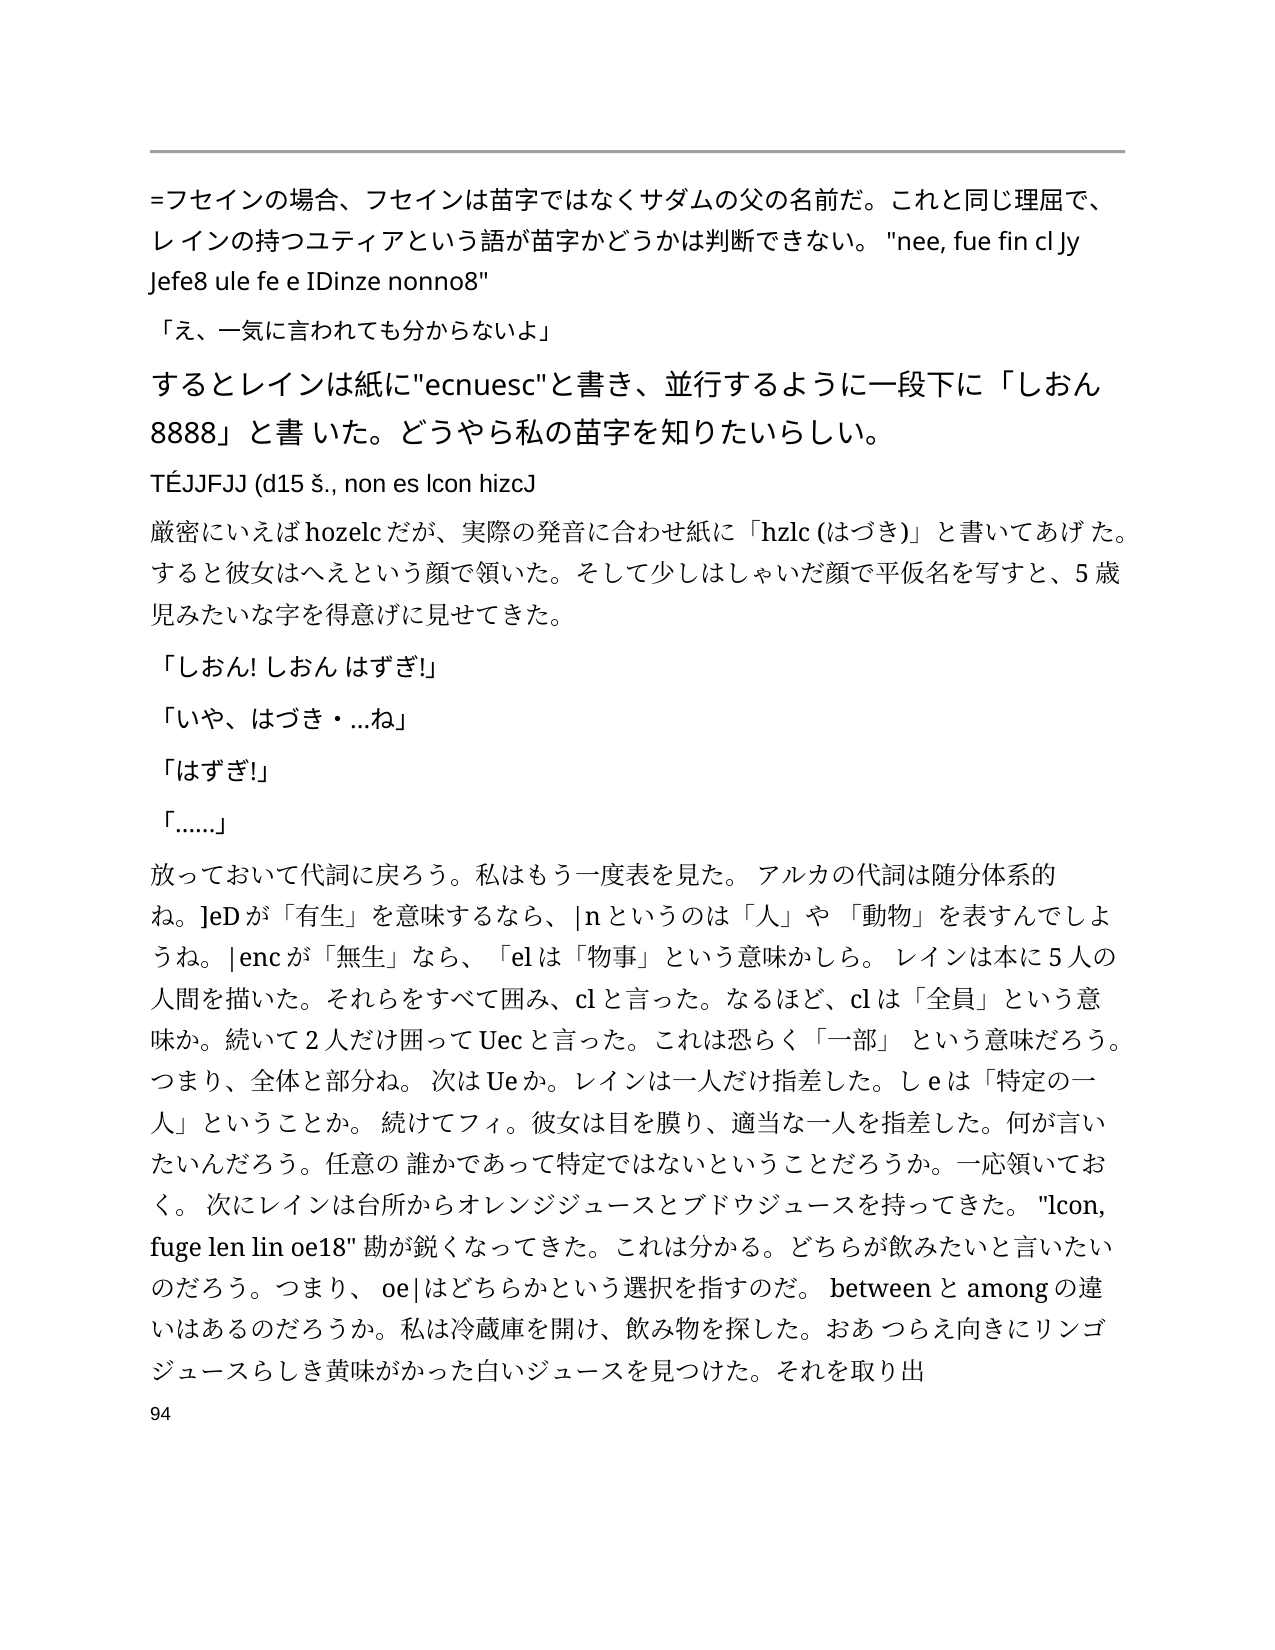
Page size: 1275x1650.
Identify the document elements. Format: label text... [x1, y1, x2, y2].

text 放っておいて代詞に戻ろう。私はもう一度表を見た。 アルカの代詞は随分体系的ね。]eDが「有生」を意味するなら、|nというのは「人」や 「動物」を表すんでしようね。|encが「無生」なら、「elは「物事」という意味かしら。 レインは本に5人の人間を描いた。それらをすべて囲み、clと言った。なるほど、cl は「全員」という意味か。続いて2人だけ囲ってUecと言った。これは恐らく「一部」 という意味だろう。つまり、全体と部分ね。 次はUeか。レインは一人だけ指差した。しeは「特定の一人」ということか。 続けてフィ。彼女は目を膜り、適当な一人を指差した。何が言いたいんだろう。任意の 誰かであって特定ではないということだろうか。一応領いておく。 次にレインは台所からオレンジジュースとブドウジュースを持ってきた。 "lcon, fuge len lin oe18" 勘が鋭くなってきた。これは分かる。どちらが飲みたいと言いたいのだろう。つまり、 oe|はどちらかという選択を指すのだ。 betweenとamongの違いはあるのだろうか。私は冷蔵庫を開け、飲み物を探した。おあ つらえ向きにリンゴジュースらしき黄味がかった白いジュースを見つけた。それを取り出 [150, 855, 1125, 1387]
text 厳密にいえばhozelcだが、実際の発音に合わせ紙に「hzlc (はづき)」と書いてあげ た。すると彼女はへえという顔で領いた。そして少しはしゃいだ顔で平仮名を写すと、5 歳児みたいな字を得意げに見せてきた。 [150, 513, 1125, 631]
text 「え、一気に言われても分からないよ」 [150, 313, 1125, 346]
text TÉJJFJJ (d15 š., non es lcon hizcJ [150, 469, 1125, 498]
text =フセインの場合、フセインは苗字ではなくサダムの父の名前だ。これと同じ理屈で、レ インの持つユティアという語が苗字かどうかは判断できない。 "nee, fue fin cl Jy Jefe8 ule fe e IDinze nonno8" [150, 180, 1125, 297]
text 「はずぎ!」 [150, 751, 1125, 787]
text 「しおん! しおん はずぎ!」 [150, 647, 1125, 683]
text 「......」 [150, 803, 1125, 839]
text 94 [150, 1403, 1125, 1424]
text 「いや、はづき・...ね」 [150, 699, 1125, 735]
text するとレインは紙に"ecnuesc"と書き、並行するように一段下に「しおん8888」と書 いた。どうやら私の苗字を知りたいらしい。 [150, 361, 1125, 452]
